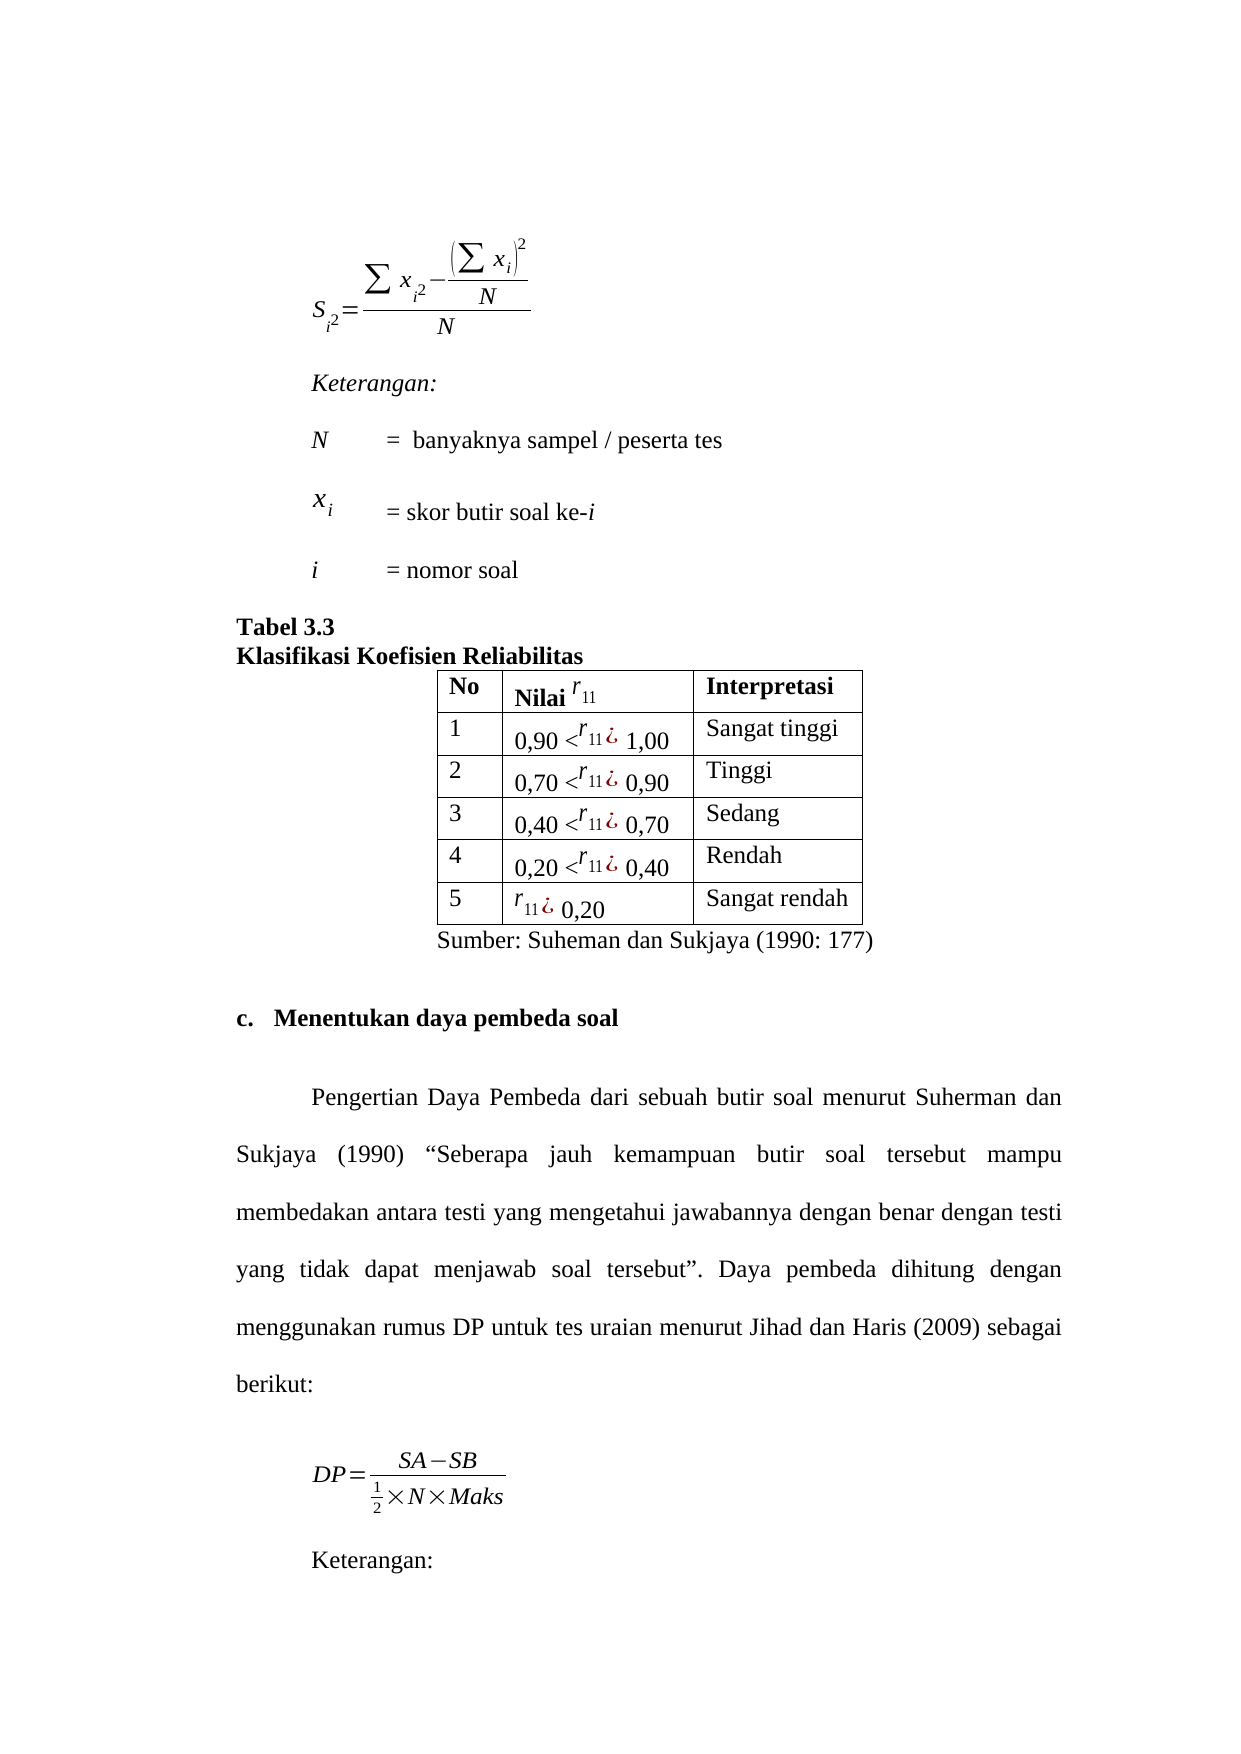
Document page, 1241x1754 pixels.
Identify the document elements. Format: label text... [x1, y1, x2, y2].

text Pengertian Daya Pembeda dari sebuah butir soal menurut Suherman dan Sukjaya (1990) “Seberapa jauh kemampuan butir soal tersebut mampu membedakan antara testi yang mengetahui jawabannya dengan benar dengan testi yang tidak dapat menjawab soal tersebut”. Daya pembeda dihitung dengan menggunakan rumus DP untuk tes uraian menurut Jihad dan Haris (2009) sebagai berikut: [236, 1082, 1063, 1398]
table_cell Tinggi [694, 756, 862, 797]
text Klasifikasi Koefisien Reliabilitas [236, 641, 1063, 670]
table_header Nilai [503, 671, 693, 712]
table_cell 4 [438, 840, 502, 882]
subtitle Menentukan daya pembeda soal [236, 1003, 1026, 1032]
text Sumber: Suheman dan Sukjaya (1990: 177) [436, 925, 1063, 954]
text Keterangan: [236, 1545, 1063, 1574]
table_cell Rendah [694, 840, 862, 882]
table_cell Sedang [694, 798, 862, 839]
table_cell Sangat rendah [694, 883, 862, 924]
table_header No [438, 671, 502, 712]
table_cell Sangat tinggi [694, 713, 862, 754]
table_cell 0,70 <0,90 [503, 756, 693, 797]
table_header Interpretasi [694, 671, 862, 712]
table_cell 2 [438, 756, 502, 797]
text N = banyaknya sampel / peserta tes [236, 426, 1063, 454]
table_cell 5 [438, 883, 502, 924]
table_cell 0,20 [503, 883, 693, 924]
table_cell 1 [438, 713, 502, 754]
table_cell 0,40 <0,70 [503, 798, 693, 839]
table_cell 0,20 <0,40 [503, 840, 693, 882]
table_cell 3 [438, 798, 502, 839]
text Tabel 3.3 [236, 612, 1063, 641]
text i = nomor soal [236, 555, 1063, 583]
text Keterangan: [236, 368, 1063, 397]
text = skor butir soal ke-i [236, 483, 1063, 526]
table_cell 0,90 <1,00 [503, 713, 693, 754]
